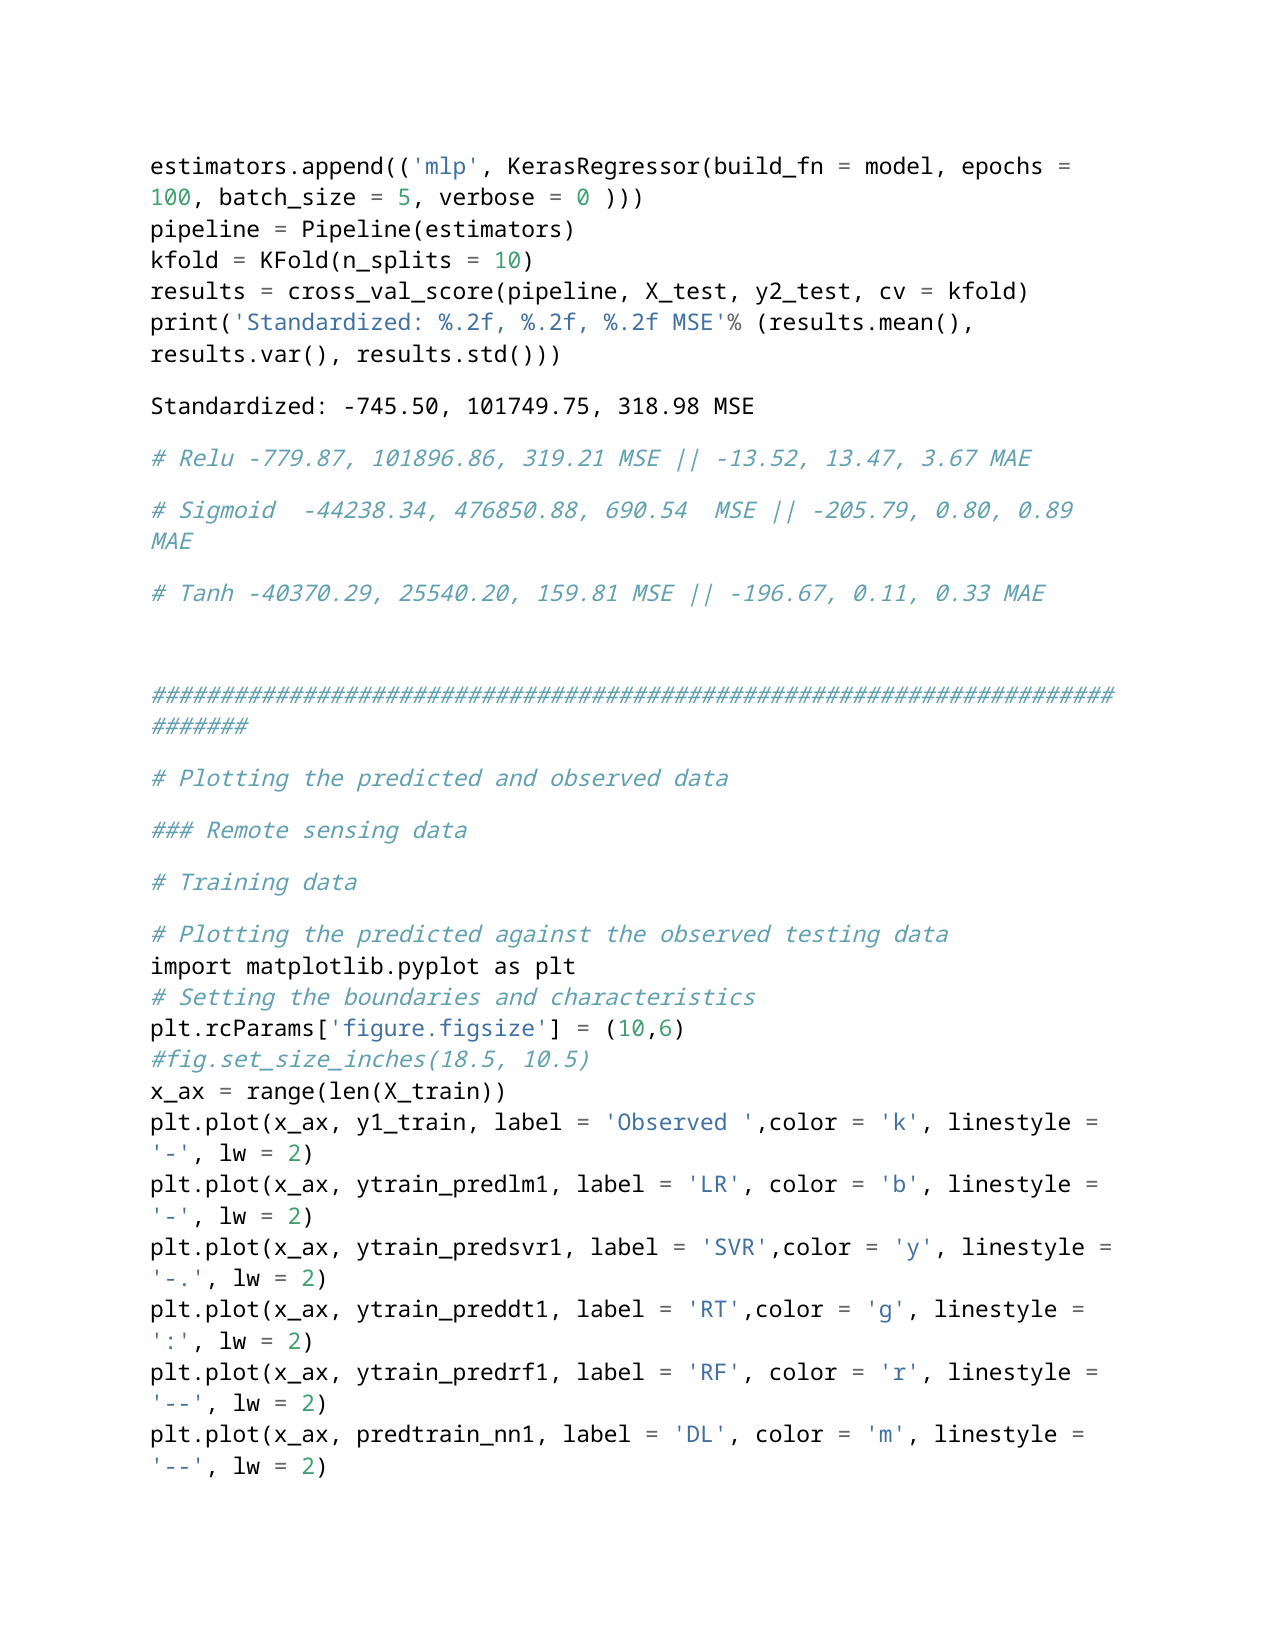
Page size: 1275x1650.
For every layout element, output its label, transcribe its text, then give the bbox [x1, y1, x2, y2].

text # Plotting the predicted and observed data [150, 762, 1125, 793]
text # Tanh -40370.29, 25540.20, 159.81 MSE || -196.67, 0.11, 0.33 MAE [150, 577, 1125, 608]
text # Relu -779.87, 101896.86, 319.21 MSE || -13.52, 13.47, 3.67 MAE [150, 442, 1125, 473]
text # Sigmoid -44238.34, 476850.88, 690.54 MSE || -205.79, 0.80, 0.89 MAE [150, 494, 1125, 556]
text ### Remote sensing data [150, 814, 1125, 845]
text # Training data [150, 866, 1125, 897]
text Standardized: -745.50, 101749.75, 318.98 MSE [150, 389, 1125, 421]
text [150, 918, 1125, 1481]
text ############################################################################# [150, 679, 1125, 741]
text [150, 150, 1125, 369]
